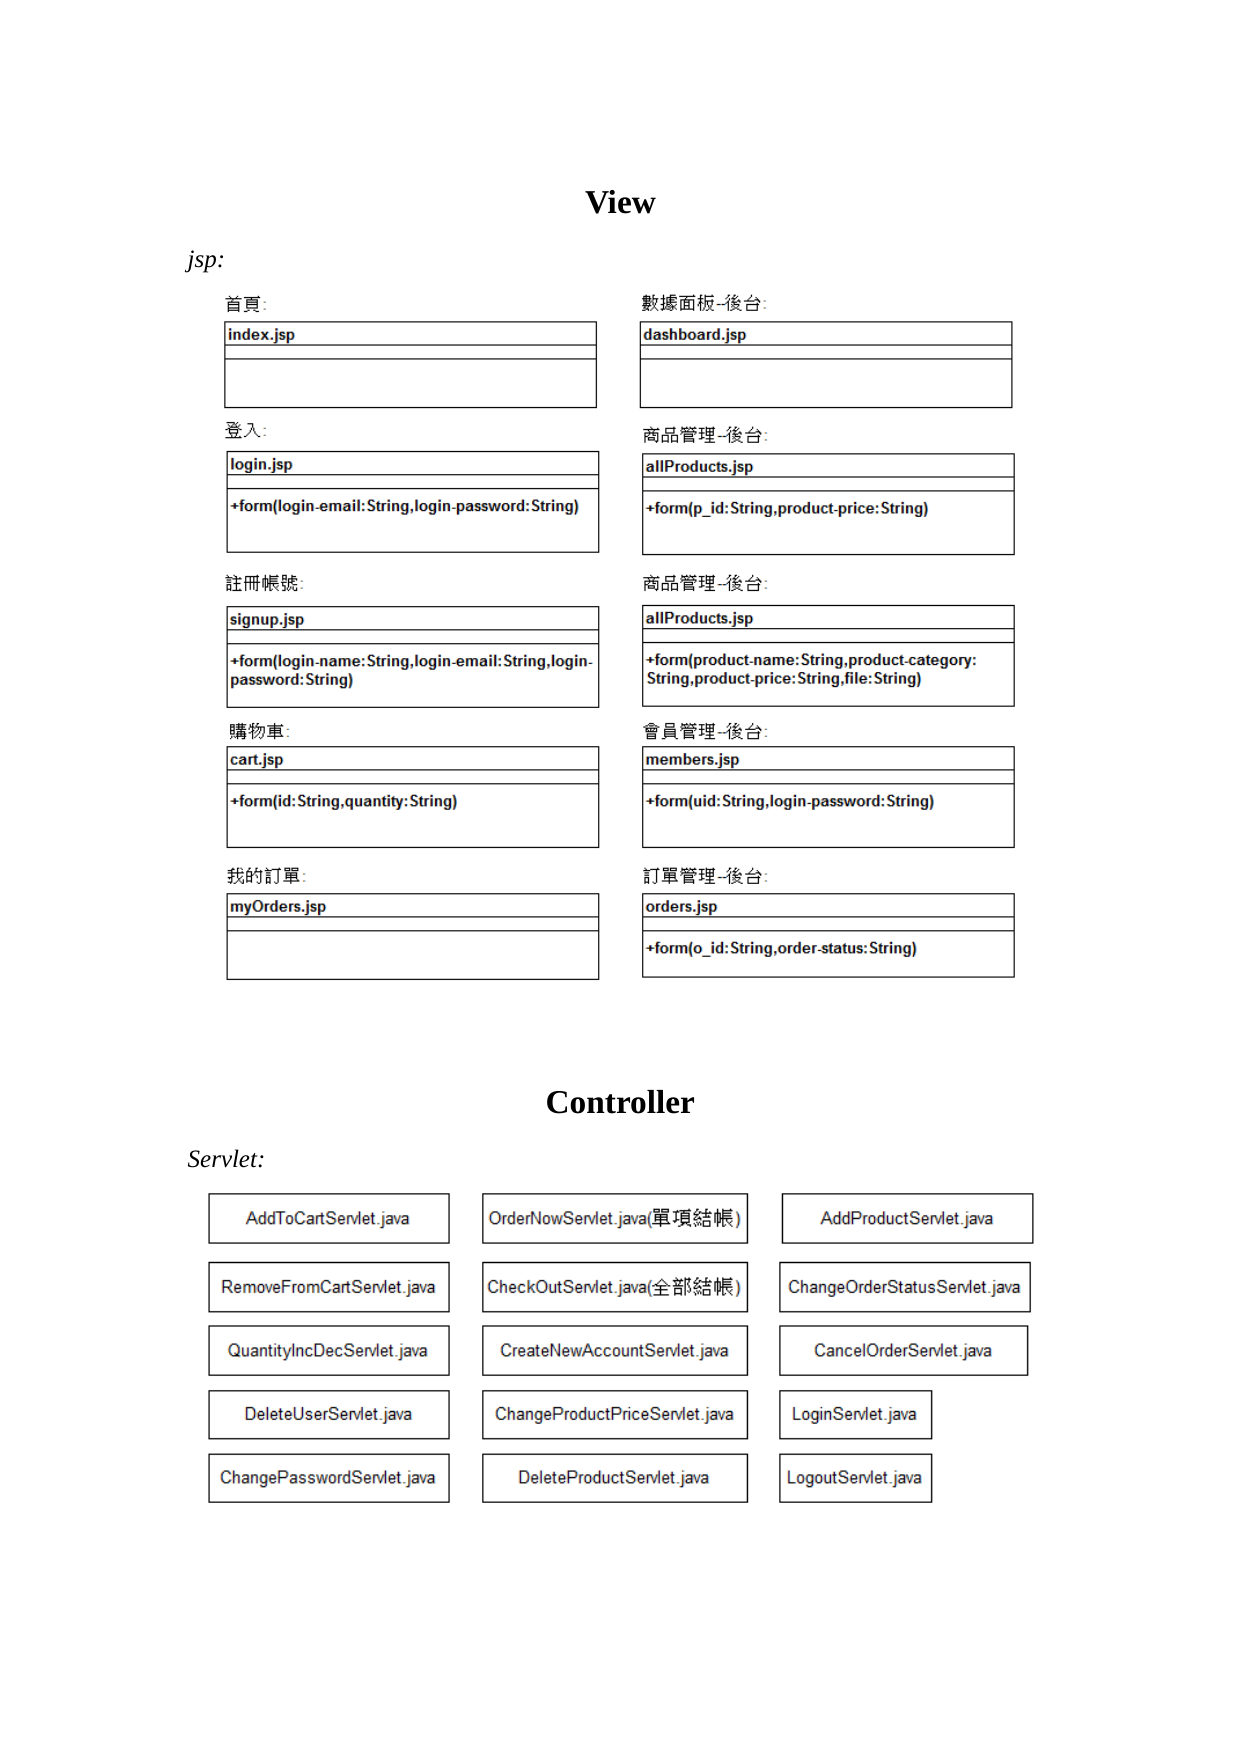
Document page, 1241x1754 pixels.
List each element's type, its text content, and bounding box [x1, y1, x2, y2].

picture [193, 1177, 1048, 1517]
picture [208, 277, 1033, 992]
text Servlet: [187, 1139, 1053, 1177]
text View [187, 164, 1053, 239]
text Controller [187, 1064, 1053, 1139]
text jsp: [187, 239, 1053, 277]
